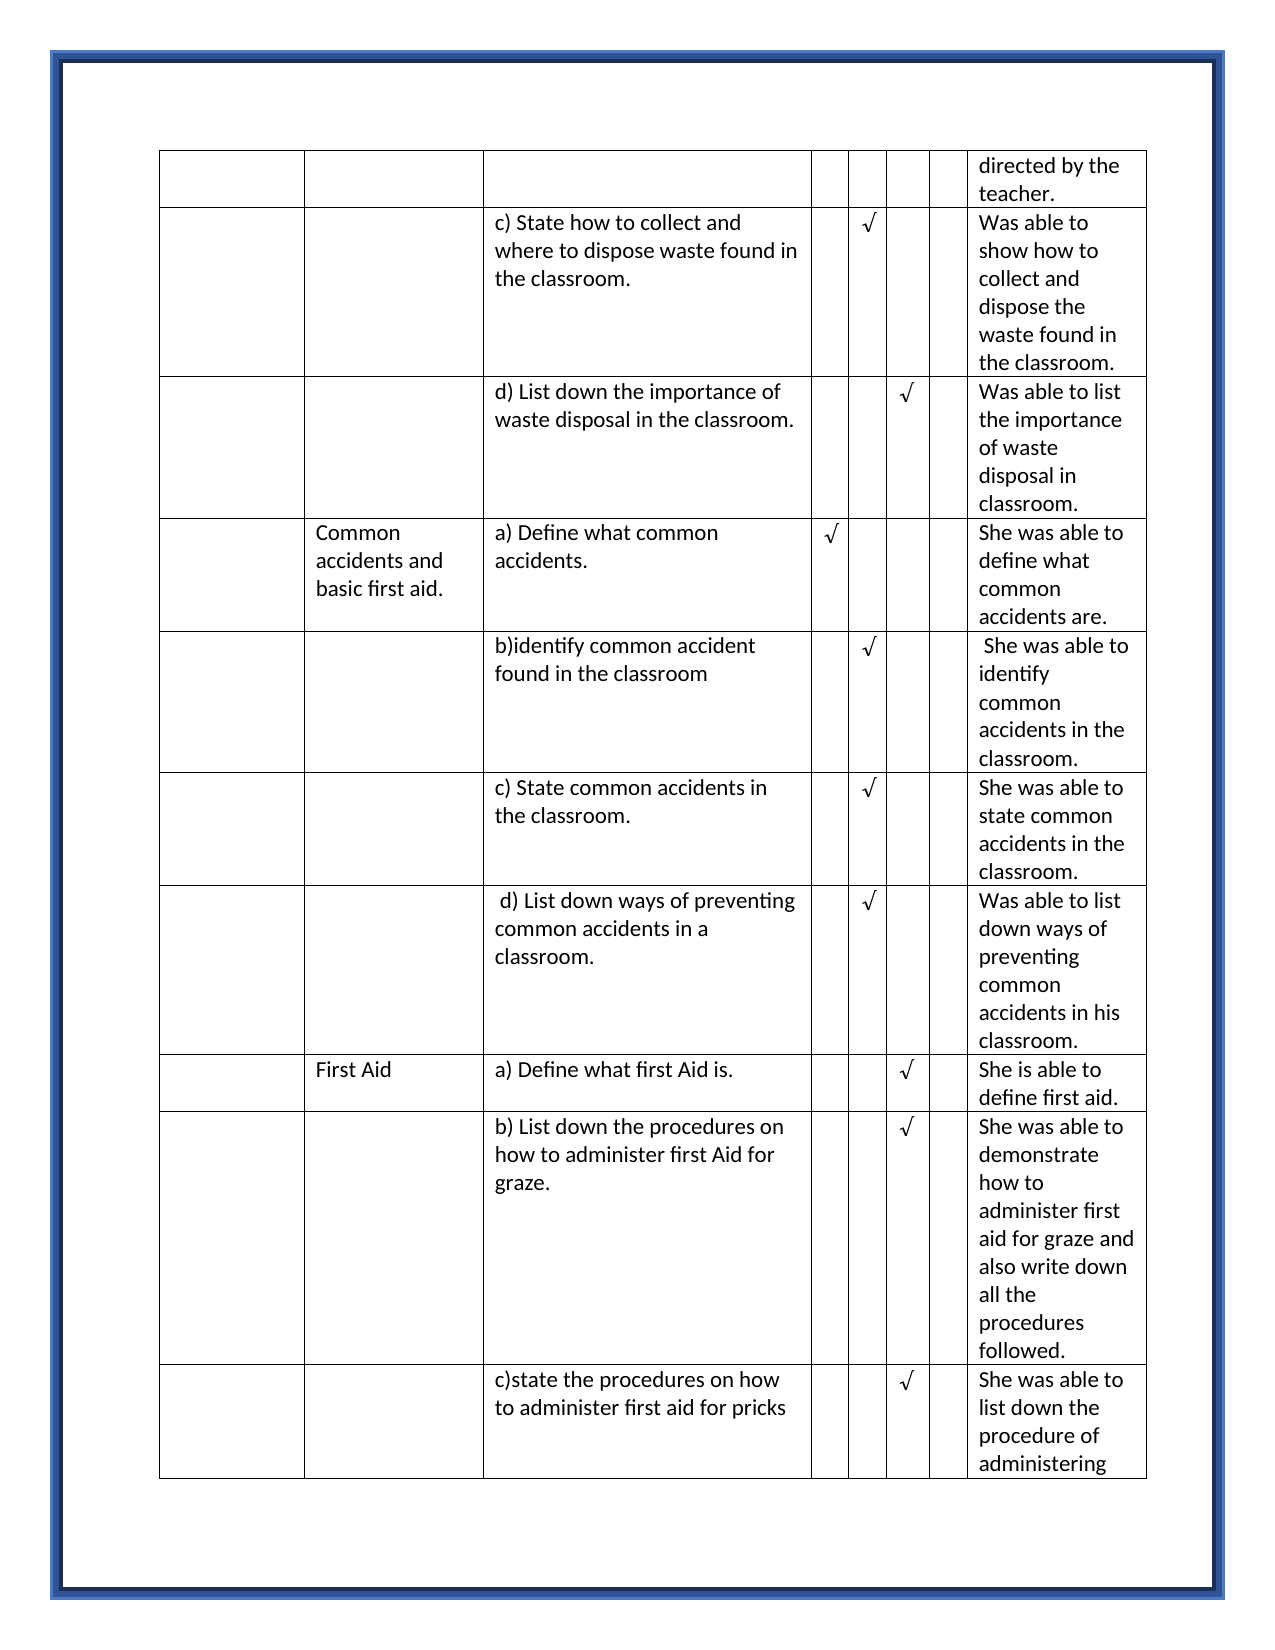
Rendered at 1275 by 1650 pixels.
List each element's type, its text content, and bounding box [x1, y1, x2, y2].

table_cell √ [887, 1112, 929, 1364]
table_cell [930, 519, 967, 631]
table_cell [930, 773, 967, 885]
table_cell a) Define what common accidents. [484, 519, 811, 631]
table_cell [930, 632, 967, 772]
table_cell She was able to identify common accidents in the classroom. [968, 632, 1146, 772]
table_cell a) Define what first Aid is. [484, 1055, 811, 1111]
table_cell [160, 886, 304, 1054]
table_cell [812, 1365, 848, 1477]
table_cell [968, 151, 1146, 207]
table_cell [887, 886, 929, 1054]
table_cell √ [887, 377, 929, 517]
table_cell [812, 632, 848, 772]
table_cell [812, 886, 848, 1054]
table_cell √ [849, 886, 886, 1054]
table_cell [160, 151, 304, 207]
table_cell [887, 208, 929, 376]
table_cell √ [849, 632, 886, 772]
table_cell [930, 1365, 967, 1477]
table_cell [305, 773, 483, 885]
table_cell Was able to list down ways of preventing common accidents in his classroom. [968, 886, 1146, 1054]
table_cell [305, 1365, 483, 1477]
table_cell [887, 151, 929, 207]
table_cell [812, 1055, 848, 1111]
table_cell [305, 151, 483, 207]
table_cell [849, 1365, 886, 1477]
table_cell She is able to define first aid. [968, 1055, 1146, 1111]
table_cell [887, 632, 929, 772]
table_cell [930, 377, 967, 517]
table_cell √ [849, 151, 886, 207]
table_cell [812, 377, 848, 517]
table_cell [160, 519, 304, 631]
table_cell [160, 773, 304, 885]
table_cell [812, 208, 848, 376]
table_cell [305, 208, 483, 376]
table_cell c) State how to collect and where to dispose waste found in the classroom. [484, 208, 811, 376]
table_cell [849, 1112, 886, 1364]
table_cell Was able to show how to collect and dispose the waste found in the classroom. [968, 208, 1146, 376]
table_cell [160, 632, 304, 772]
table_cell [160, 1112, 304, 1364]
table_cell She was able to demonstrate how to administer first aid for graze and also write down all the procedures followed. [968, 1112, 1146, 1364]
table_cell √ [887, 1055, 929, 1111]
table_cell [812, 773, 848, 885]
table_cell [812, 1112, 848, 1364]
table_cell b)identify common accident found in the classroom [484, 632, 811, 772]
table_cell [968, 1365, 1146, 1477]
table_cell [887, 519, 929, 631]
table_cell [305, 377, 483, 517]
table_cell She was able to state common accidents in the classroom. [968, 773, 1146, 885]
table_cell b) List down the procedures on how to administer first Aid for graze. [484, 1112, 811, 1364]
table_cell [930, 886, 967, 1054]
table_cell [930, 1112, 967, 1364]
table_cell √ [887, 1365, 929, 1477]
table_cell [849, 1055, 886, 1111]
table_cell c) State common accidents in the classroom. [484, 773, 811, 885]
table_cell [484, 151, 811, 207]
table_cell [887, 773, 929, 885]
table_cell [160, 377, 304, 517]
table_cell [305, 632, 483, 772]
table_cell She was able to define what common accidents are. [968, 519, 1146, 631]
table_cell Common accidents and basic first aid. [305, 519, 483, 631]
table_cell [305, 1112, 483, 1364]
table_cell First Aid [305, 1055, 483, 1111]
table_cell [160, 208, 304, 376]
table_cell [930, 151, 967, 207]
table_cell [930, 208, 967, 376]
table_cell [160, 1055, 304, 1111]
table_cell [849, 519, 886, 631]
table_cell √ [849, 773, 886, 885]
table_cell [305, 886, 483, 1054]
table_cell [160, 1365, 304, 1477]
table_cell Was able to list the importance of waste disposal in classroom. [968, 377, 1146, 517]
table_cell [812, 151, 848, 207]
table_cell √ [849, 208, 886, 376]
table_cell d) List down ways of preventing common accidents in a classroom. [484, 886, 811, 1054]
table_cell [849, 377, 886, 517]
table_cell √ [812, 519, 848, 631]
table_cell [484, 1365, 811, 1477]
table_cell d) List down the importance of waste disposal in the classroom. [484, 377, 811, 517]
table_cell [930, 1055, 967, 1111]
